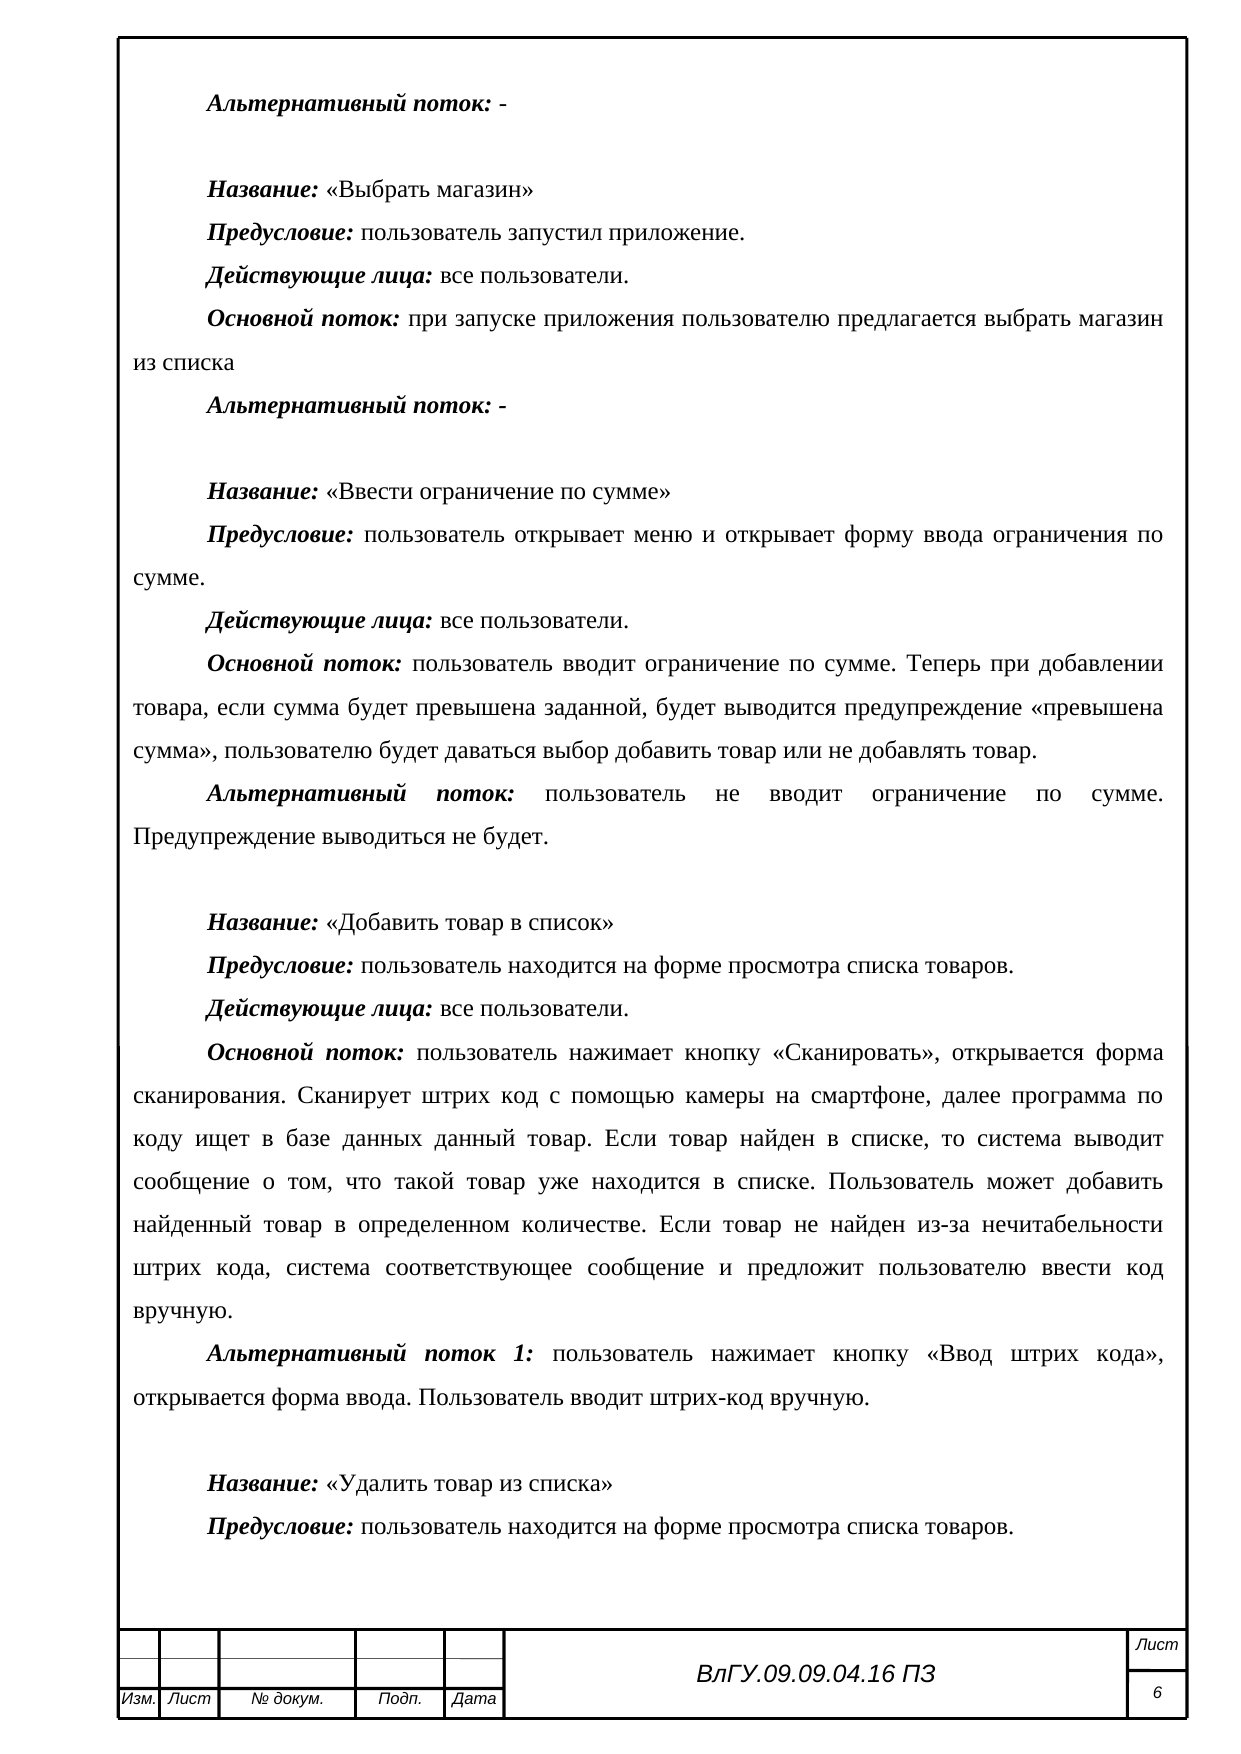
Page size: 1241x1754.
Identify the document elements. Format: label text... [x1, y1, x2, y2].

text Действующие лица: все пользователи. [133, 605, 1164, 634]
text Альтернативный поток: - [133, 390, 1164, 418]
text Альтернативный поток: пользователь не вводит ограничение по сумме. Предупреждение выводиться не будет. [133, 778, 1164, 850]
text Предусловие: пользователь находится на форме просмотра списка товаров. [133, 950, 1164, 979]
text Основной поток: пользователь нажимает кнопку «Сканировать», открывается форма сканирования. Сканирует штрих код с помощью камеры на смартфоне, далее программа по коду ищет в базе данных данный товар. Если товар найден в списке, то система выводит сообщение о том, что такой товар уже находится в списке. Пользователь может добавить найденный товар в определенном количестве. Если товар не найден из-за нечитабельности штрих кода, система соответствующее сообщение и предложит пользователю ввести код вручную. [133, 1037, 1164, 1324]
text Действующие лица: все пользователи. [133, 260, 1164, 289]
text Альтернативный поток: - [133, 88, 1164, 117]
text Предусловие: пользователь открывает меню и открывает форму ввода ограничения по сумме. [133, 519, 1164, 591]
text Название: «Добавить товар в список» [133, 907, 1164, 936]
text Предусловие: пользователь находится на форме просмотра списка товаров. [133, 1511, 1164, 1540]
text Основной поток: при запуске приложения пользователю предлагается выбрать магазин из списка [133, 303, 1164, 375]
text Альтернативный поток 1: пользователь нажимает кнопку «Ввод штрих кода», открывается форма ввода. Пользователь вводит штрих-код вручную. [133, 1338, 1164, 1410]
text Действующие лица: все пользователи. [133, 993, 1164, 1022]
text Название: «Ввести ограничение по сумме» [133, 476, 1164, 505]
text Основной поток: пользователь вводит ограничение по сумме. Теперь при добавлении товара, если сумма будет превышена заданной, будет выводится предупреждение «превышена сумма», пользователю будет даваться выбор добавить товар или не добавлять товар. [133, 648, 1164, 763]
text Название: «Выбрать магазин» [133, 174, 1164, 203]
text Предусловие: пользователь запустил приложение. [133, 217, 1164, 246]
text Название: «Удалить товар из списка» [133, 1468, 1164, 1497]
